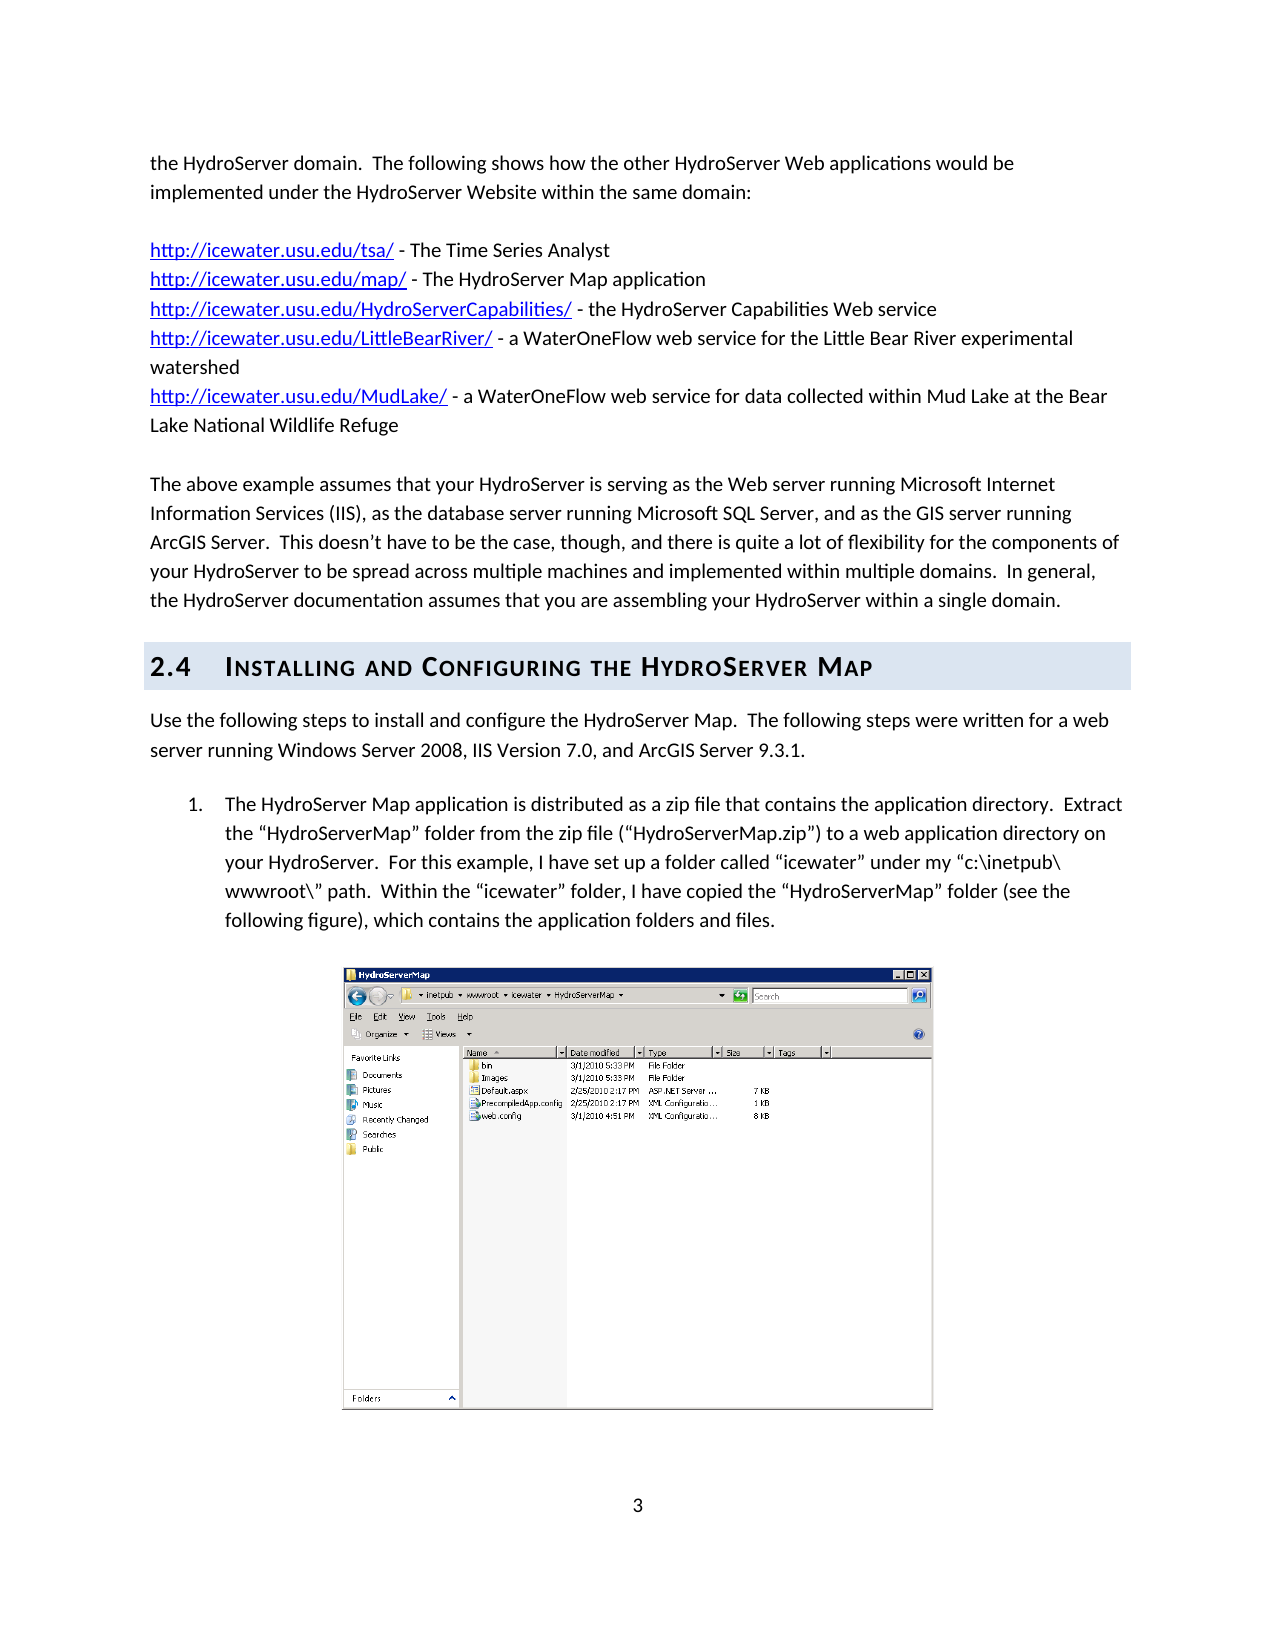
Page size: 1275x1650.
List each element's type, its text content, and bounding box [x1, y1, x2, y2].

text http://icewater.usu.edu/MudLake/ - a WaterOneFlow web service for data collected within Mud Lake at the Bear Lake National Wildlife Refuge [150, 383, 1125, 438]
text Use the following steps to install and configure the HydroServer Map. The following steps were written for a web server running Windows Server 2008, IIS Version 7.0, and ArcGIS Server 9.3.1. [150, 708, 1125, 762]
text http://icewater.usu.edu/HydroServerCapabilities/ - the HydroServer Capabilities Web service [150, 296, 1125, 321]
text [150, 150, 1125, 204]
text http://icewater.usu.edu/LittleBearRiver/ - a WaterOneFlow web service for the Little Bear River experimental watershed [150, 325, 1125, 379]
list The HydroServer Map application is distributed as a zip file that contains the application directory. Extract the “HydroServerMap” folder from the zip file (“HydroServerMap.zip”) to a web application directory on your HydroServer. For this example, I have set up a folder called “icewater” under my “c:\inetpub\wwwroot\” path. Within the “icewater” folder, I have copied the “HydroServerMap” folder (see the following figure), which contains the application folders and files. [187, 791, 1125, 933]
text http://icewater.usu.edu/tsa/ - The Time Series Analyst [150, 237, 1125, 263]
text http://icewater.usu.edu/map/ - The HydroServer Map application [150, 267, 1125, 292]
picture [341, 966, 934, 1410]
text The above example assumes that your HydroServer is serving as the Web server running Microsoft Internet Information Services (IIS), as the database server running Microsoft SQL Server, and as the GIS server running ArcGIS Server. This doesn’t have to be the case, though, and there is quite a lot of flexibility for the components of your HydroServer to be spread across multiple machines and implemented within multiple domains. In general, the HydroServer documentation assumes that you are assembling your HydroServer within a single domain. [150, 471, 1125, 613]
subtitle 2.4 Installing and Configuring the HydroServer Map [150, 648, 1125, 683]
